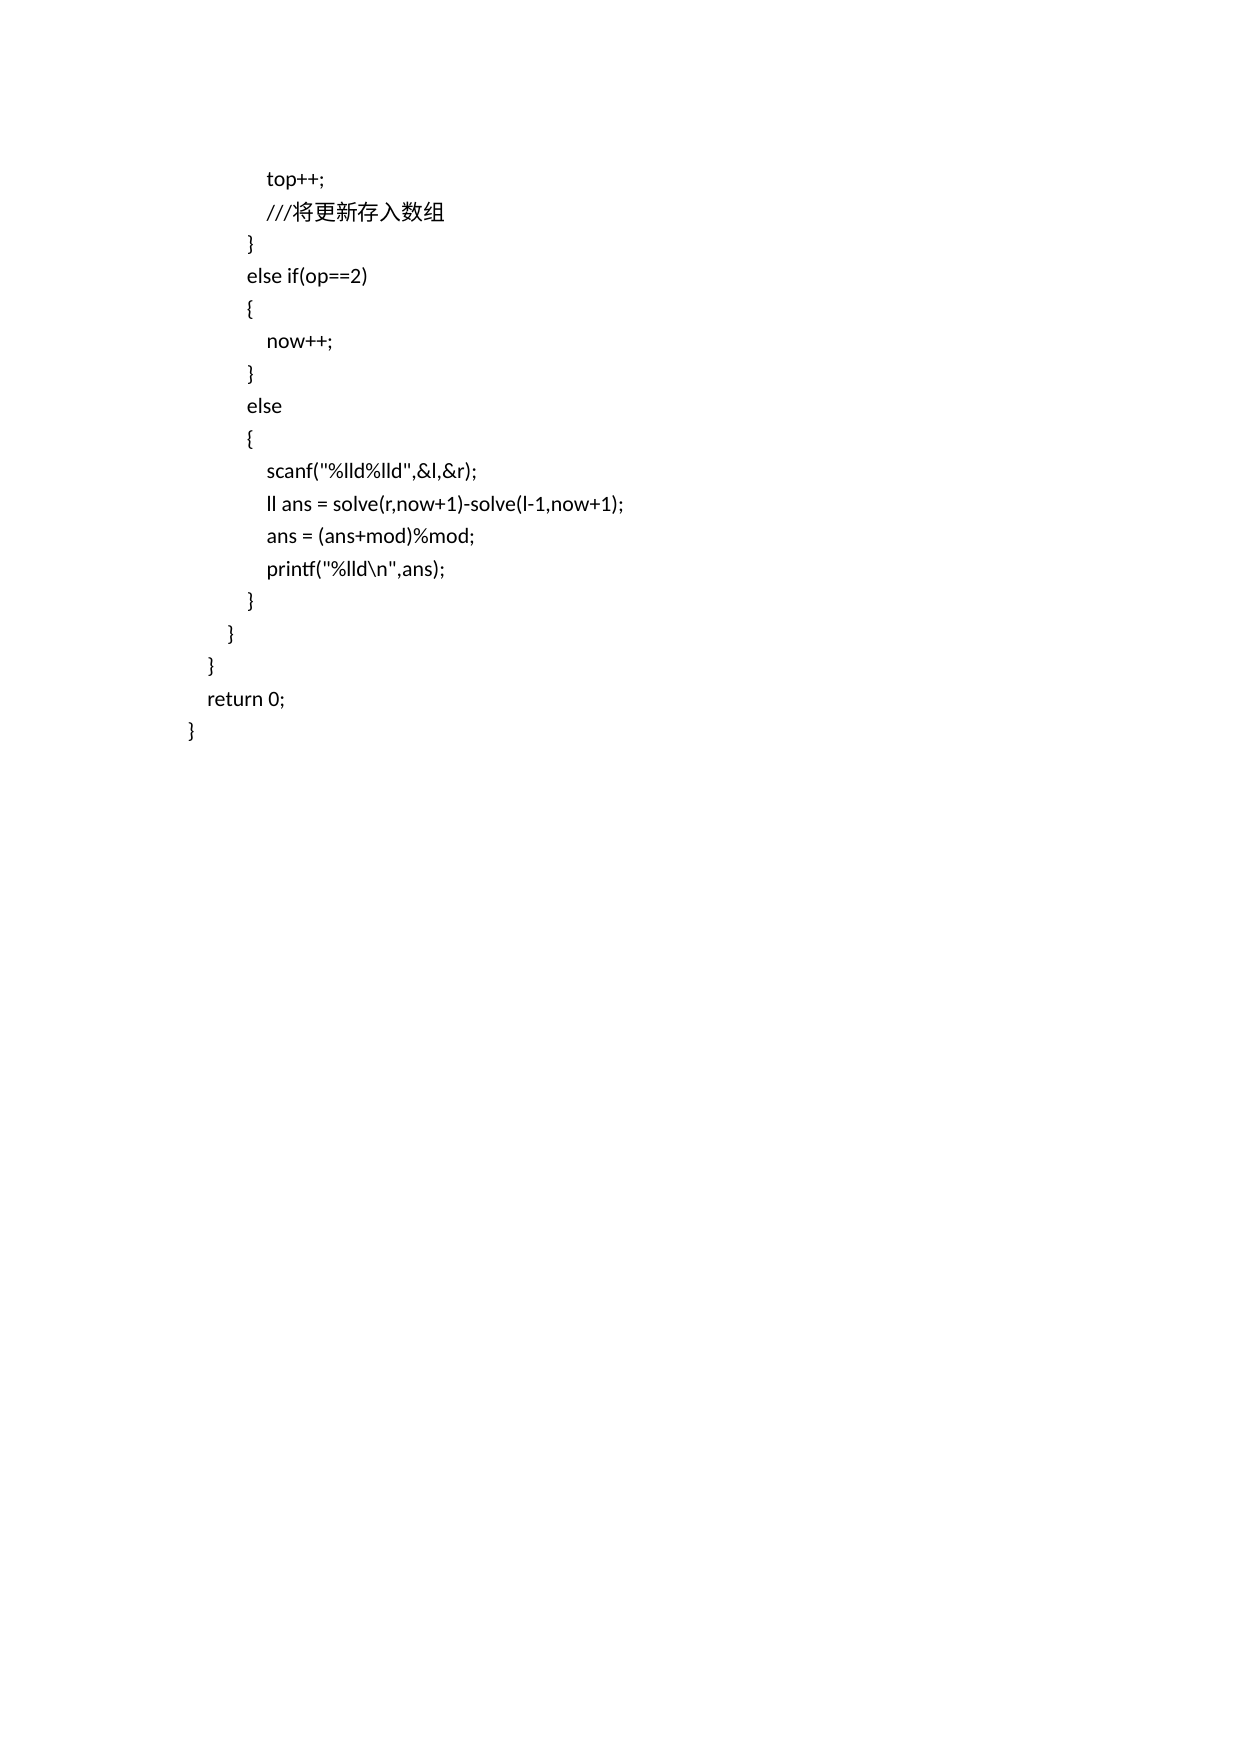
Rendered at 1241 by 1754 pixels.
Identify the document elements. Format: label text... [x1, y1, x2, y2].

text else if(op==2) [187, 259, 1053, 292]
text else [187, 389, 1053, 422]
text } [187, 584, 1053, 617]
text } [187, 617, 1053, 649]
text return 0; [187, 682, 1053, 714]
text } [187, 649, 1053, 682]
text { [187, 422, 1053, 454]
text ans = (ans+mod)%mod; [187, 519, 1053, 552]
text } [187, 357, 1053, 389]
text top++; [187, 162, 1053, 194]
text printf("%lld\n",ans); [187, 552, 1053, 584]
text ll ans = solve(r,now+1)-solve(l-1,now+1); [187, 487, 1053, 519]
text now++; [187, 324, 1053, 357]
text } [187, 227, 1053, 259]
text scanf("%lld%lld",&l,&r); [187, 454, 1053, 487]
text { [187, 292, 1053, 324]
text ///将更新存入数组 [187, 194, 1053, 227]
text } [187, 714, 1053, 747]
